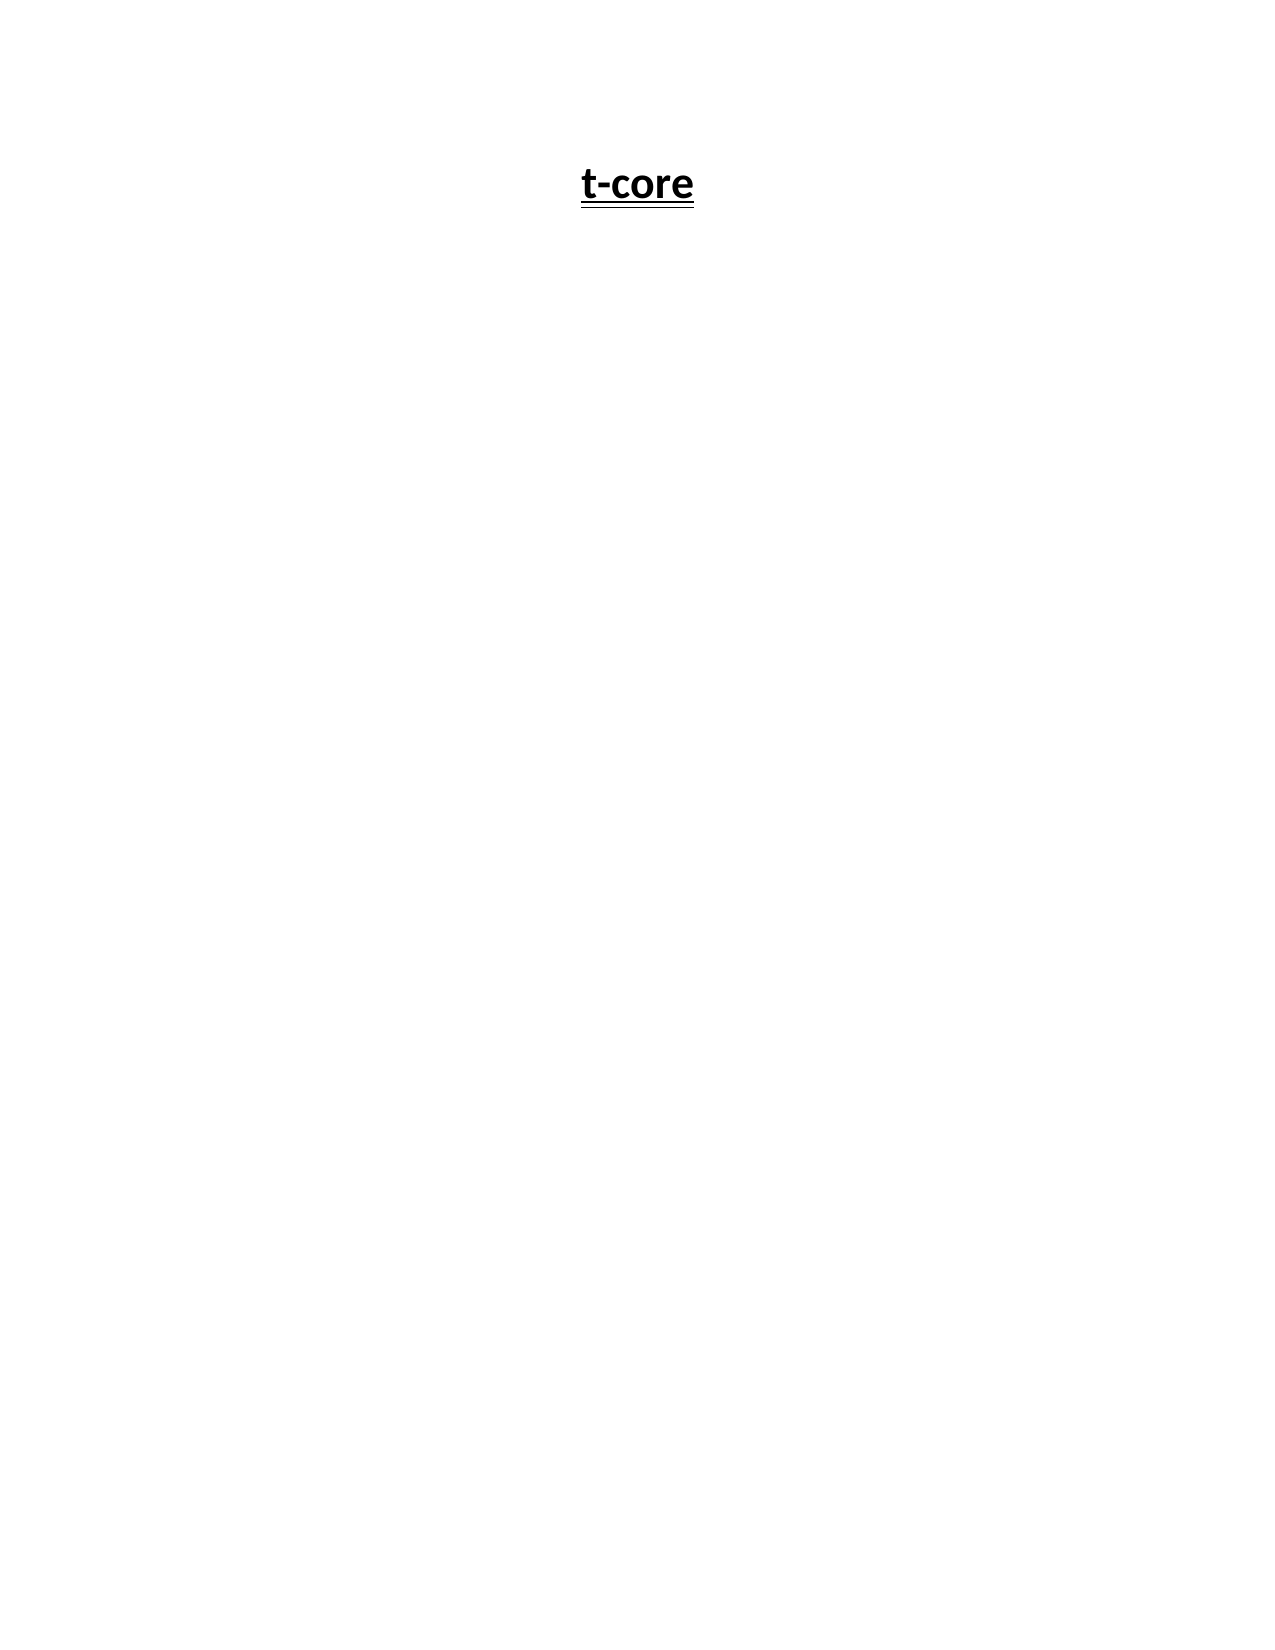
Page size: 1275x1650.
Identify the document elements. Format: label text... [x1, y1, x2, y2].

subtitle t-core [150, 154, 1125, 210]
